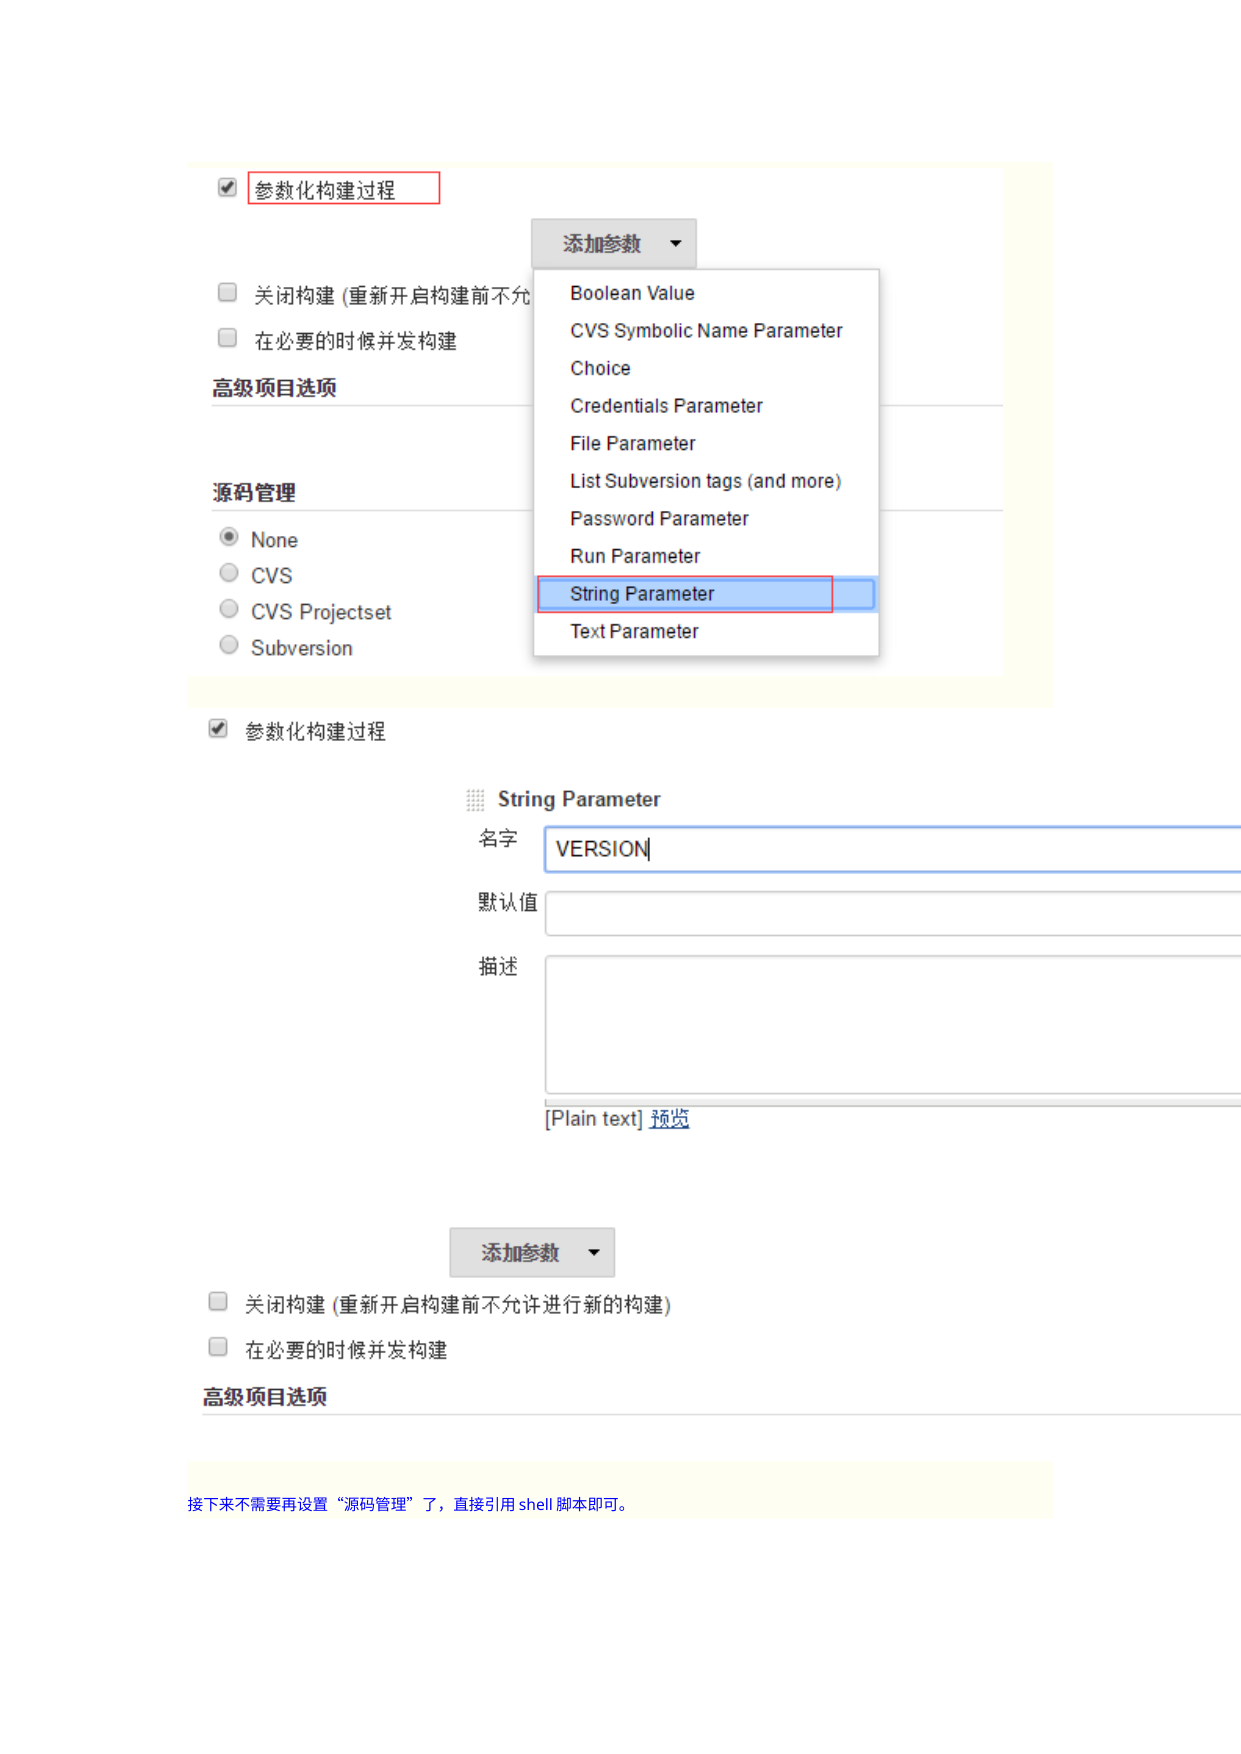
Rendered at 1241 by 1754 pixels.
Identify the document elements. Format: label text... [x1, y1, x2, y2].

picture [187, 708, 1241, 1461]
text 接下来不需要再设置“源码管理”了，直接引用shell脚本即可。 [187, 1487, 1053, 1519]
picture [187, 168, 1004, 676]
